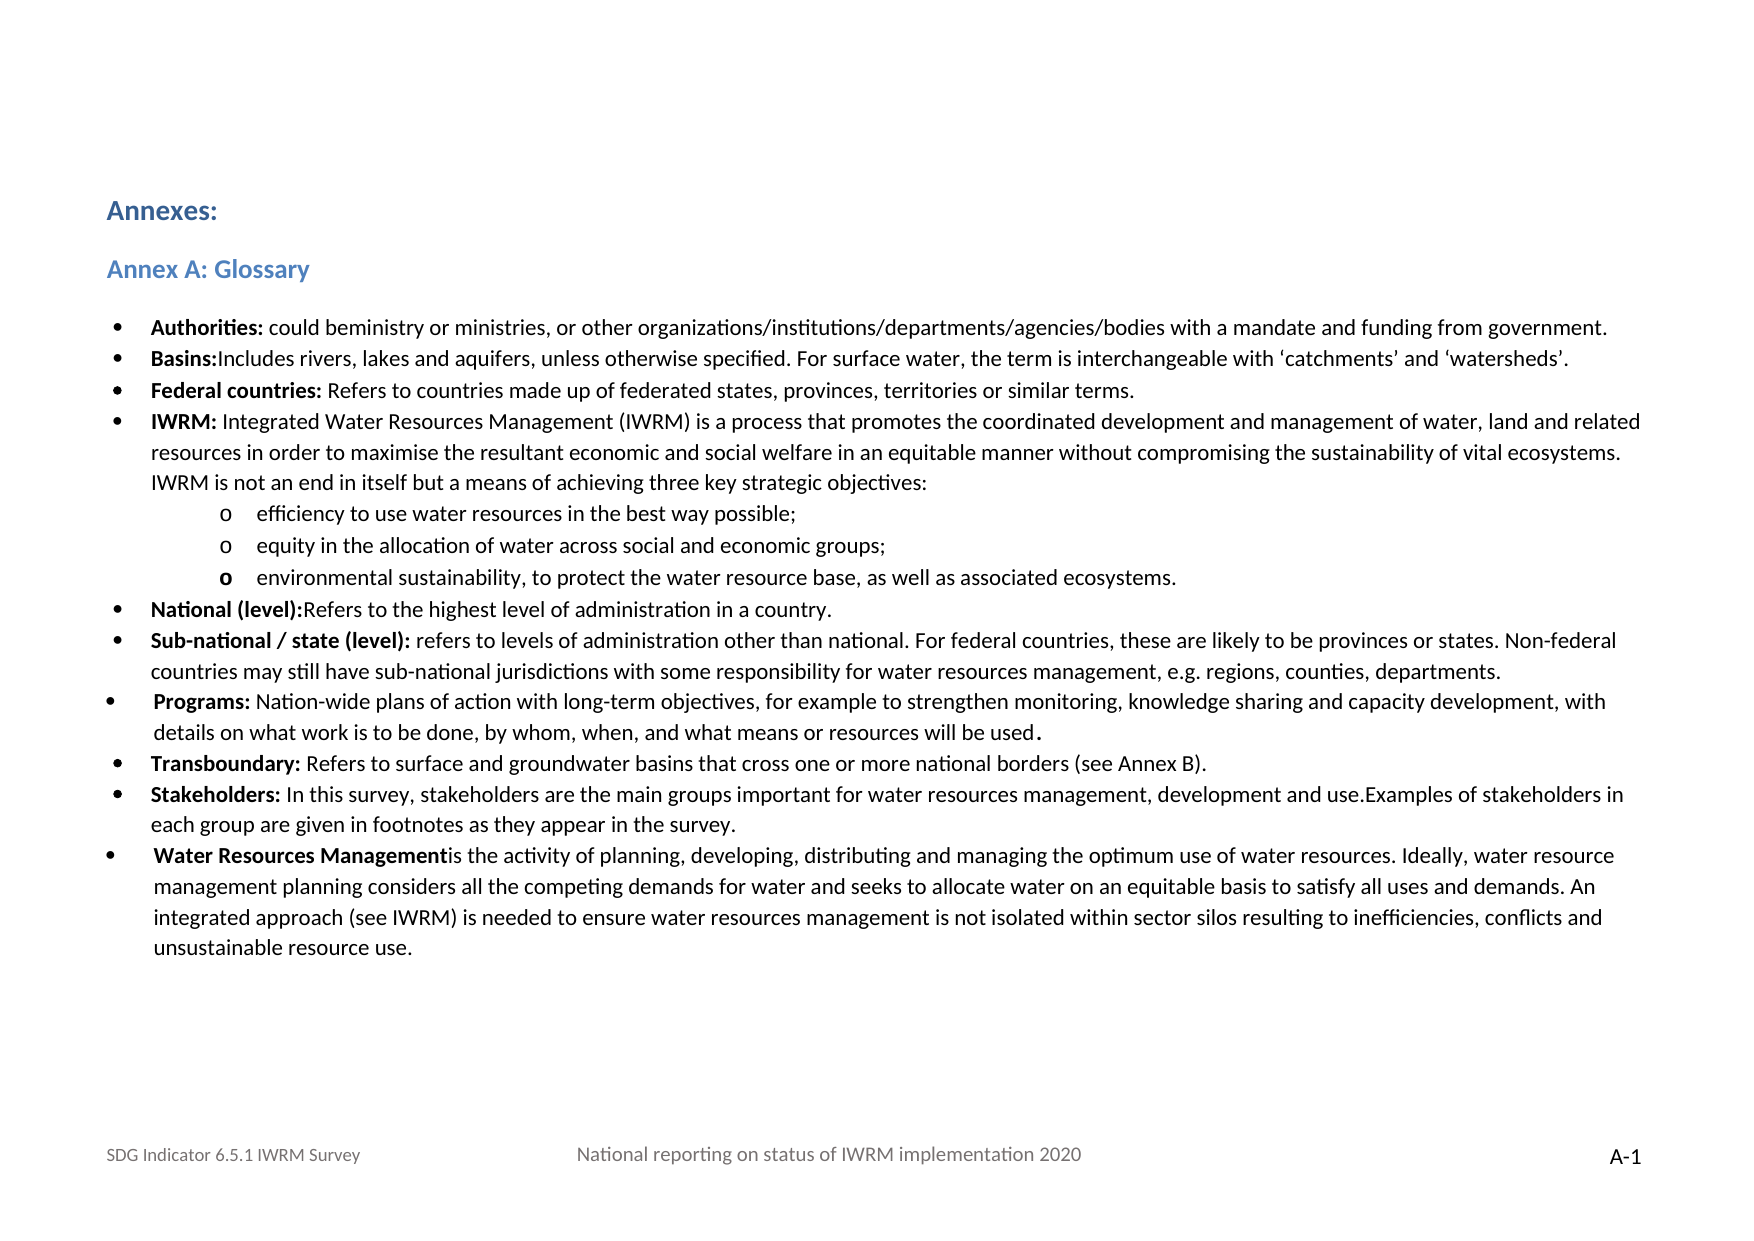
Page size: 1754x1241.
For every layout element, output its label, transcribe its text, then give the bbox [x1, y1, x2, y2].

list Stakeholders: In this survey, stakeholders are the main groups important for water resources management, development and use.Examples of stakeholders in each group are given in footnotes as they appear in the survey. [113, 780, 1648, 838]
list efficiency to use water resources in the best way possible; [219, 499, 1648, 528]
subtitle Annex A: Glossary [107, 252, 1648, 285]
list National (level):Refers to the highest level of administration in a country. [113, 595, 1648, 623]
list Water Resources Managementis the activity of planning, developing, distributing and managing the optimum use of water resources. Ideally, water resource management planning considers all the competing demands for water and seeks to allocate water on an equitable basis to satisfy all uses and demands. An integrated approach (see IWRM) is needed to ensure water resources management is not isolated within sector silos resulting to inefficiencies, conflicts and unsustainable resource use. [106, 841, 1648, 961]
list Sub-national / state (level): refers to levels of administration other than national. For federal countries, these are likely to be provinces or states. Non-federal countries may still have sub-national jurisdictions with some responsibility for water resources management, e.g. regions, counties, departments. [113, 626, 1648, 685]
subtitle Annexes: [106, 192, 1648, 228]
list environmental sustainability, to protect the water resource base, as well as associated ecosystems. [219, 563, 1648, 592]
list equity in the allocation of water across social and economic groups; [219, 531, 1648, 560]
list Transboundary: Refers to surface and groundwater basins that cross one or more national borders (see Annex B). [113, 749, 1648, 777]
list Programs: Nation-wide plans of action with long-term objectives, for example to strengthen monitoring, knowledge sharing and capacity development, with details on what work is to be done, by whom, when, and what means or resources will be used. [106, 687, 1648, 746]
list Authorities: could beministry or ministries, or other organizations/institutions/departments/agencies/bodies with a mandate and funding from government. [113, 313, 1648, 341]
list Federal countries: Refers to countries made up of federated states, provinces, territories or similar terms. [113, 376, 1648, 404]
list Basins:Includes rivers, lakes and aquifers, unless otherwise specified. For surface water, the term is interchangeable with ‘catchments’ and ‘watersheds’. [113, 344, 1648, 372]
list IWRM: Integrated Water Resources Management (IWRM) is a process that promotes the coordinated development and management of water, land and related resources in order to maximise the resultant economic and social welfare in an equitable manner without compromising the sustainability of vital ecosystems. IWRM is not an end in itself but a means of achieving three key strategic objectives: [113, 407, 1648, 496]
